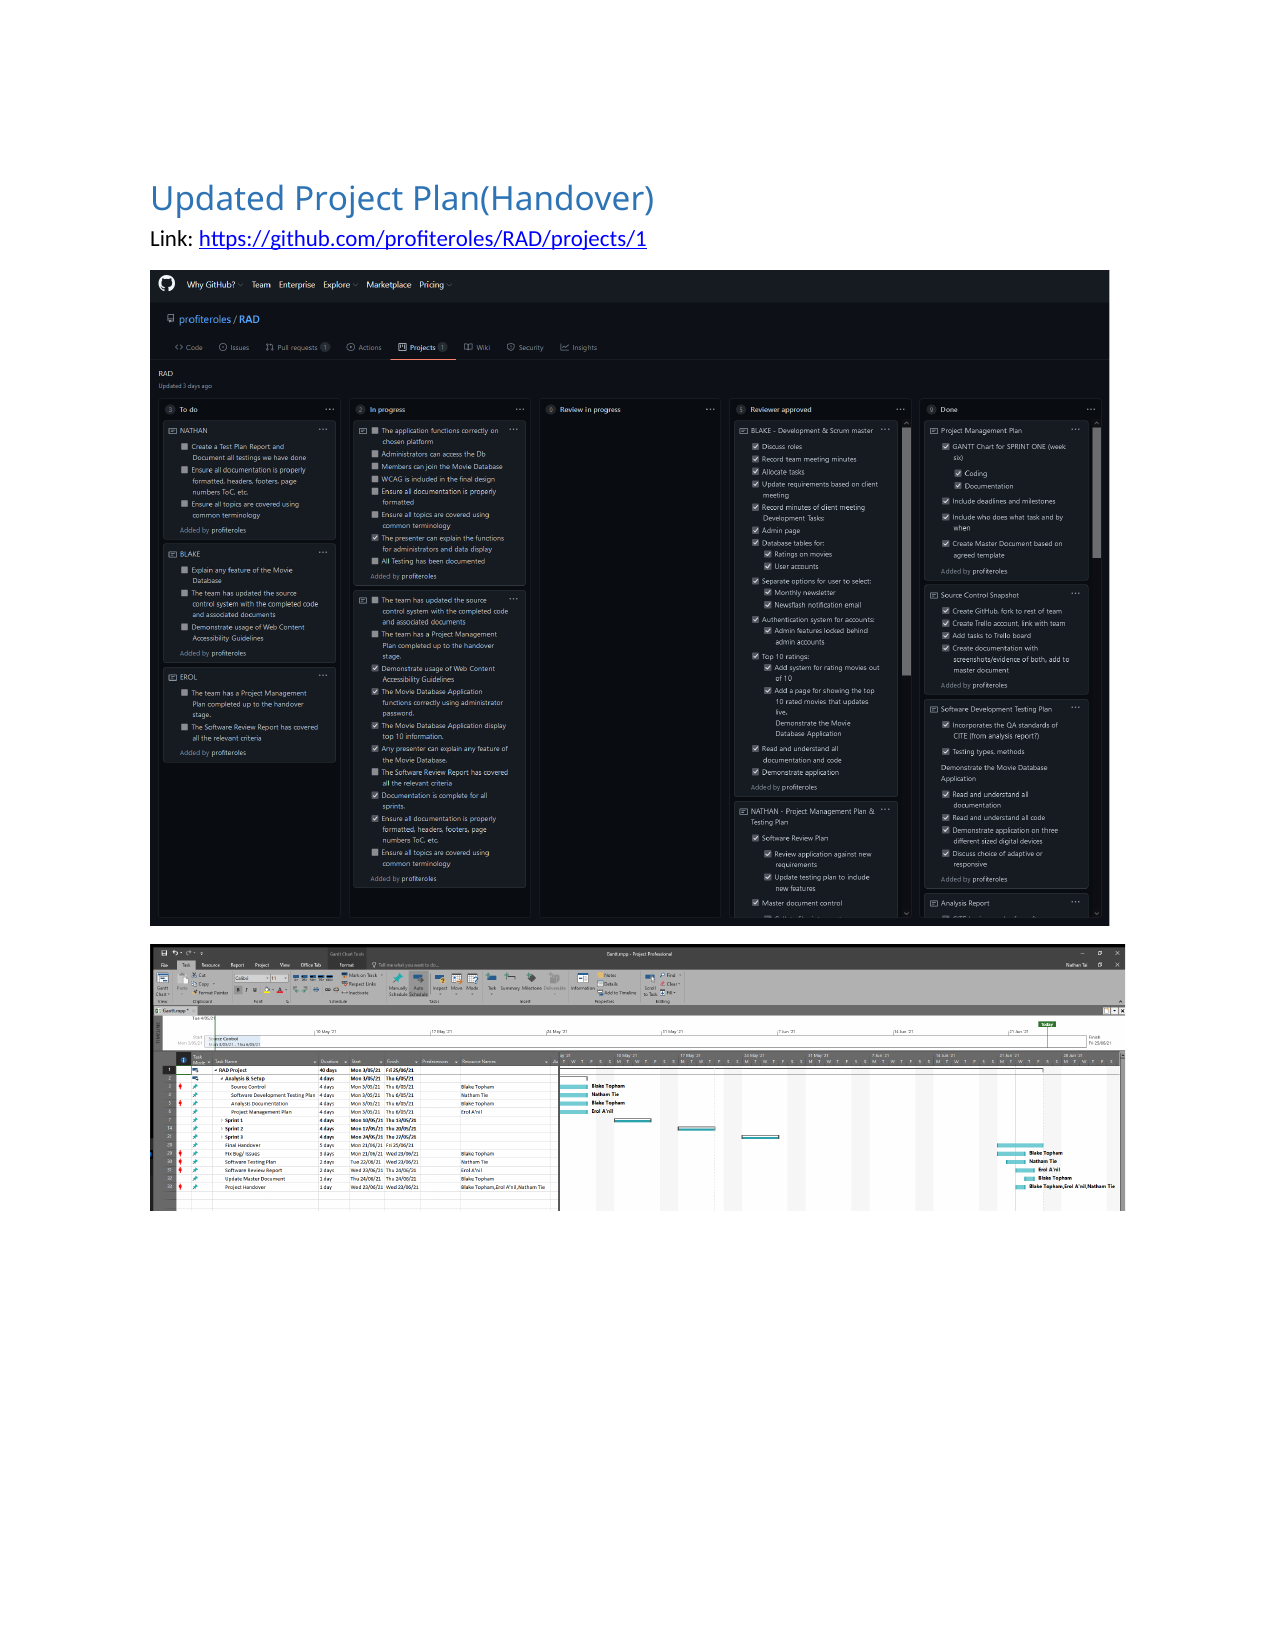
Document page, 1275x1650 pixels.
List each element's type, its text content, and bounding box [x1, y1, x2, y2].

text Link: https://github.com/profiteroles/RAD/projects/1 [150, 224, 1125, 252]
picture [150, 270, 1110, 926]
subtitle Updated Project Plan(Handover) [150, 175, 1125, 220]
picture [150, 944, 1125, 1211]
